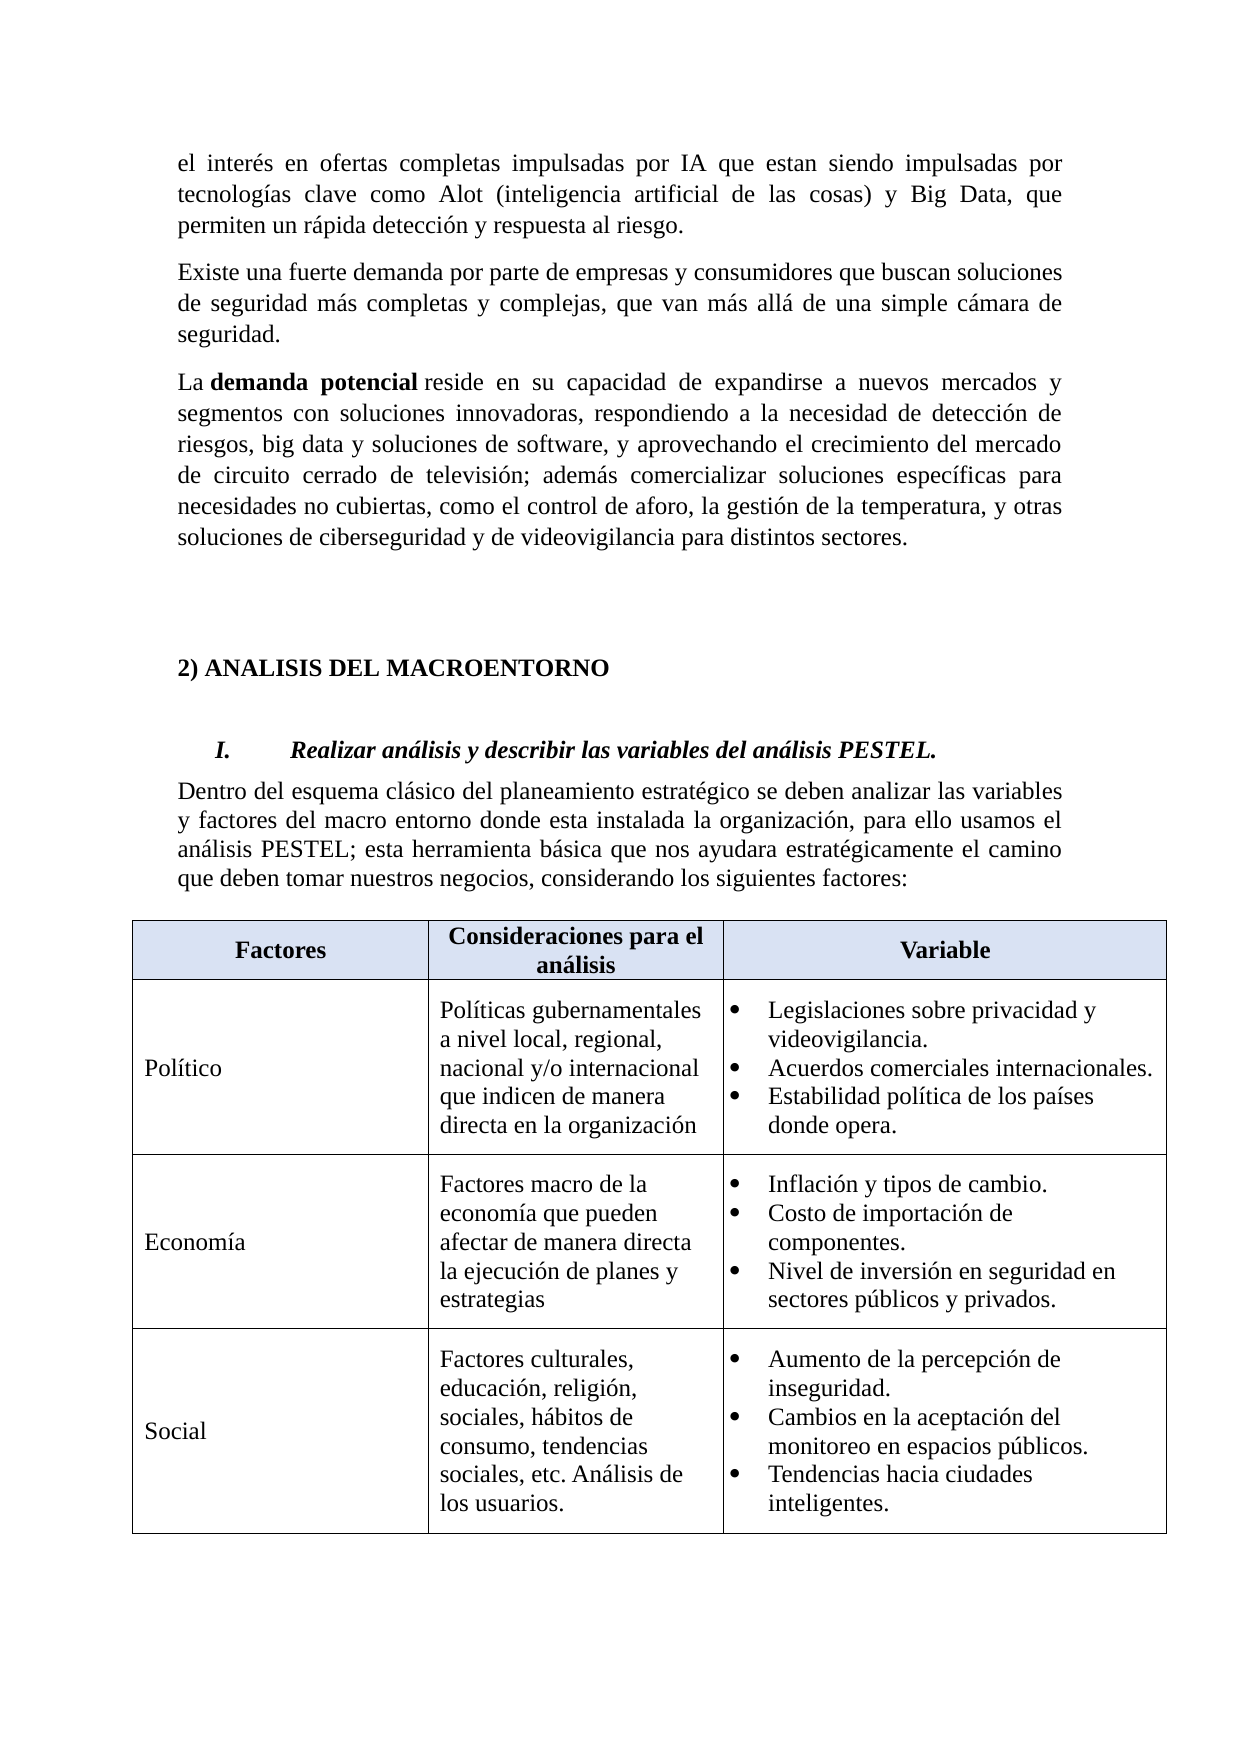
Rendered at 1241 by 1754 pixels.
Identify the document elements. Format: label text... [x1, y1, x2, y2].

table_cell Inflación y tipos de cambio. Costo de importación de componentes. Nivel de inversión en seguridad en sectores públicos y privados. [724, 1155, 1166, 1328]
table_cell Factores macro de la economía que pueden afectar de manera directa la ejecución de planes y estrategias [429, 1155, 723, 1328]
text 2) ANALISIS DEL MACROENTORNO [177, 653, 1063, 681]
table_cell Factores culturales, educación, religión, sociales, hábitos de consumo, tendencias sociales, etc. Análisis de los usuarios. [429, 1329, 723, 1533]
list Realizar análisis y describir las variables del análisis PESTEL. [215, 735, 1063, 764]
table_cell Políticas gubernamentales a nivel local, regional, nacional y/o internacional que indicen de manera directa en la organización [429, 980, 723, 1154]
table_cell Legislaciones sobre privacidad y videovigilancia. Acuerdos comerciales internacionales. Estabilidad política de los países donde opera. [724, 980, 1166, 1154]
text Dentro del esquema clásico del planeamiento estratégico se deben analizar las variables y factores del macro entorno donde esta instalada la organización, para ello usamos el análisis PESTEL; esta herramienta básica que nos ayudara estratégicamente el camino que deben tomar nuestros negocios, considerando los siguientes factores: [177, 776, 1063, 891]
table_cell Aumento de la percepción de inseguridad. Cambios en la aceptación del monitoreo en espacios públicos. Tendencias hacia ciudades inteligentes. [724, 1329, 1166, 1533]
table_cell Político [133, 980, 428, 1154]
table_cell Economía [133, 1155, 428, 1328]
table_header Factores [133, 921, 428, 979]
text Existe una fuerte demanda por parte de empresas y consumidores que buscan soluciones de seguridad más completas y complejas, que van más allá de una simple cámara de seguridad. [177, 257, 1063, 348]
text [177, 148, 1063, 238]
text La demanda potencial reside en su capacidad de expandirse a nuevos mercados y segmentos con soluciones innovadoras, respondiendo a la necesidad de detección de riesgos, big data y soluciones de software, y aprovechando el crecimiento del mercado de circuito cerrado de televisión; además comercializar soluciones específicas para necesidades no cubiertas, como el control de aforo, la gestión de la temperatura, y otras soluciones de ciberseguridad y de videovigilancia para distintos sectores. [177, 367, 1063, 551]
table_cell Social [133, 1329, 428, 1533]
table_header Variable [724, 921, 1166, 979]
table_header Consideraciones para el análisis [429, 921, 723, 979]
